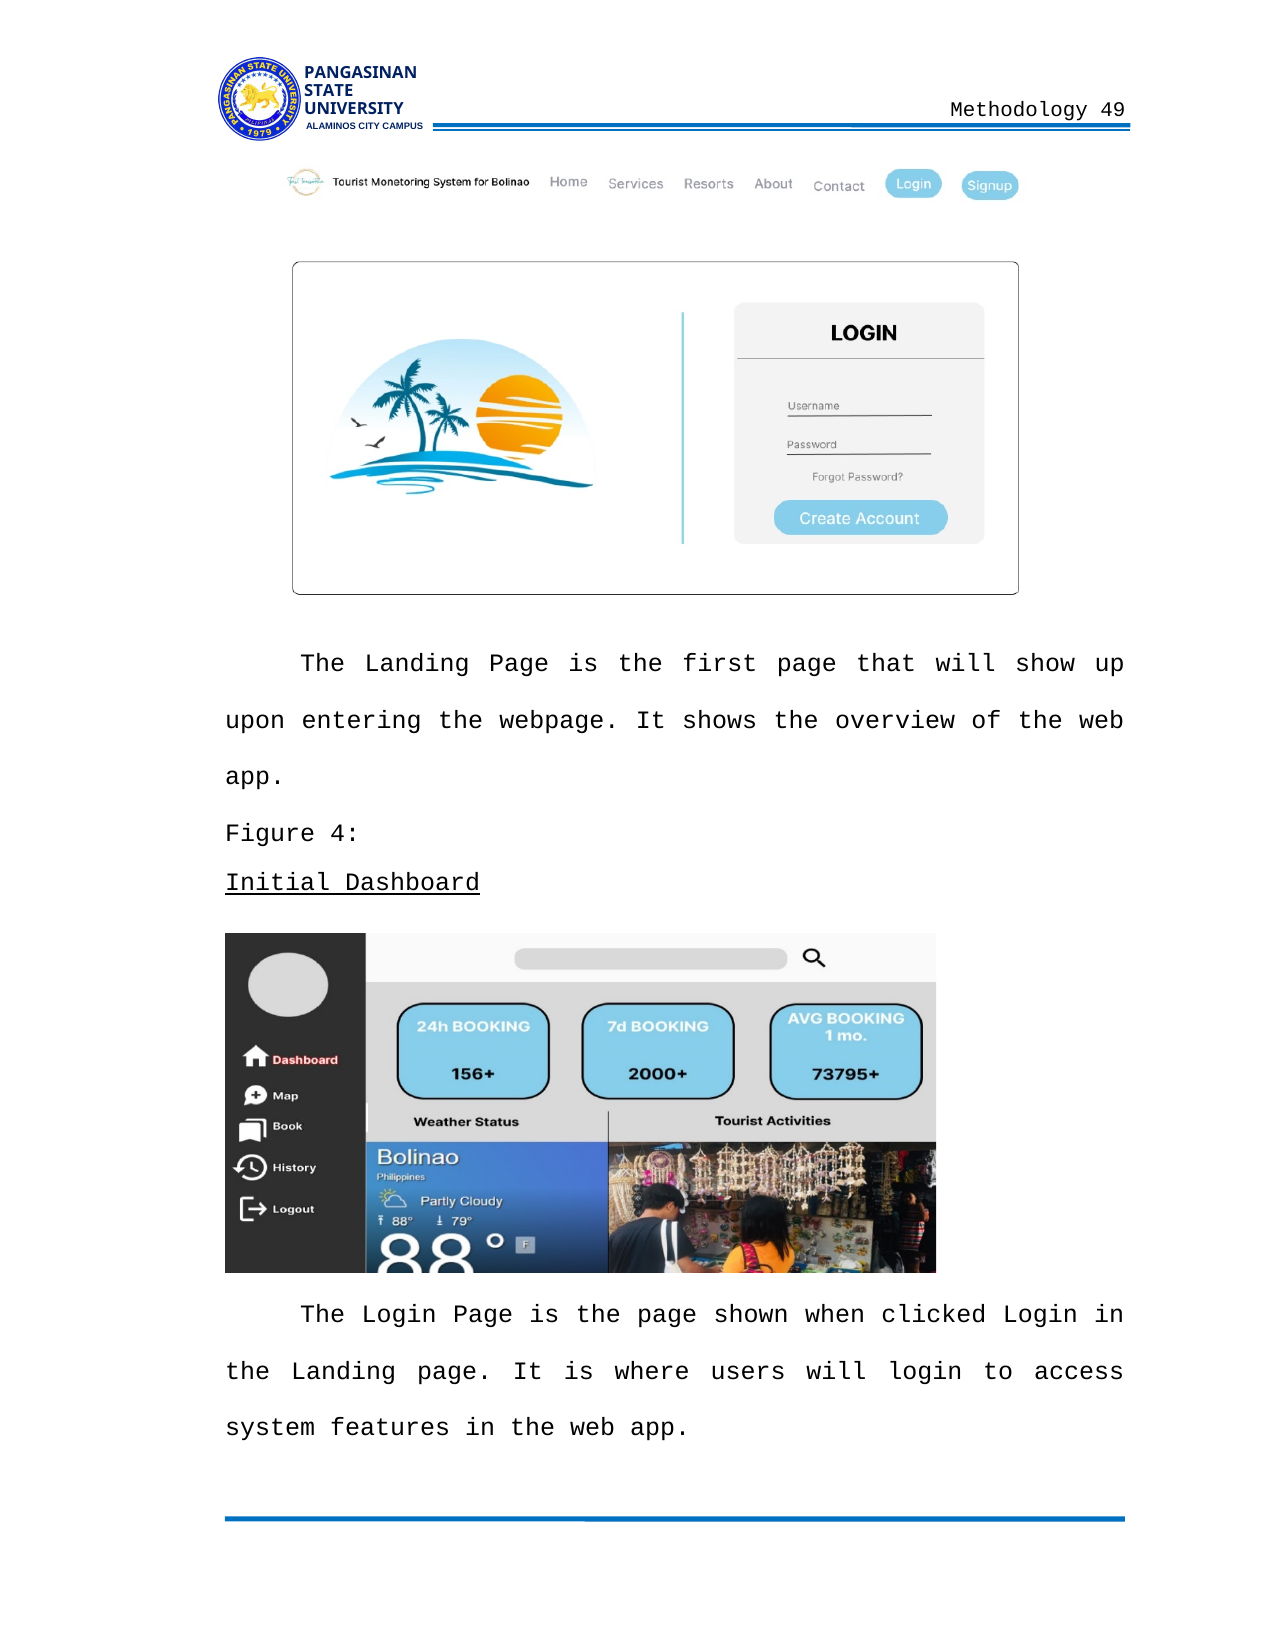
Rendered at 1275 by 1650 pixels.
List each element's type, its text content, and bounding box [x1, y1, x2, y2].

picture [225, 150, 1086, 622]
picture [225, 933, 937, 1273]
text The Login Page is the page shown when clicked Login in the Landing page. It is where users will login to access system features in the web app. [225, 1302, 1125, 1443]
text The Landing Page is the first page that will show up upon entering the webpage. It shows the overview of the web app. [225, 651, 1125, 792]
picture [218, 57, 301, 141]
